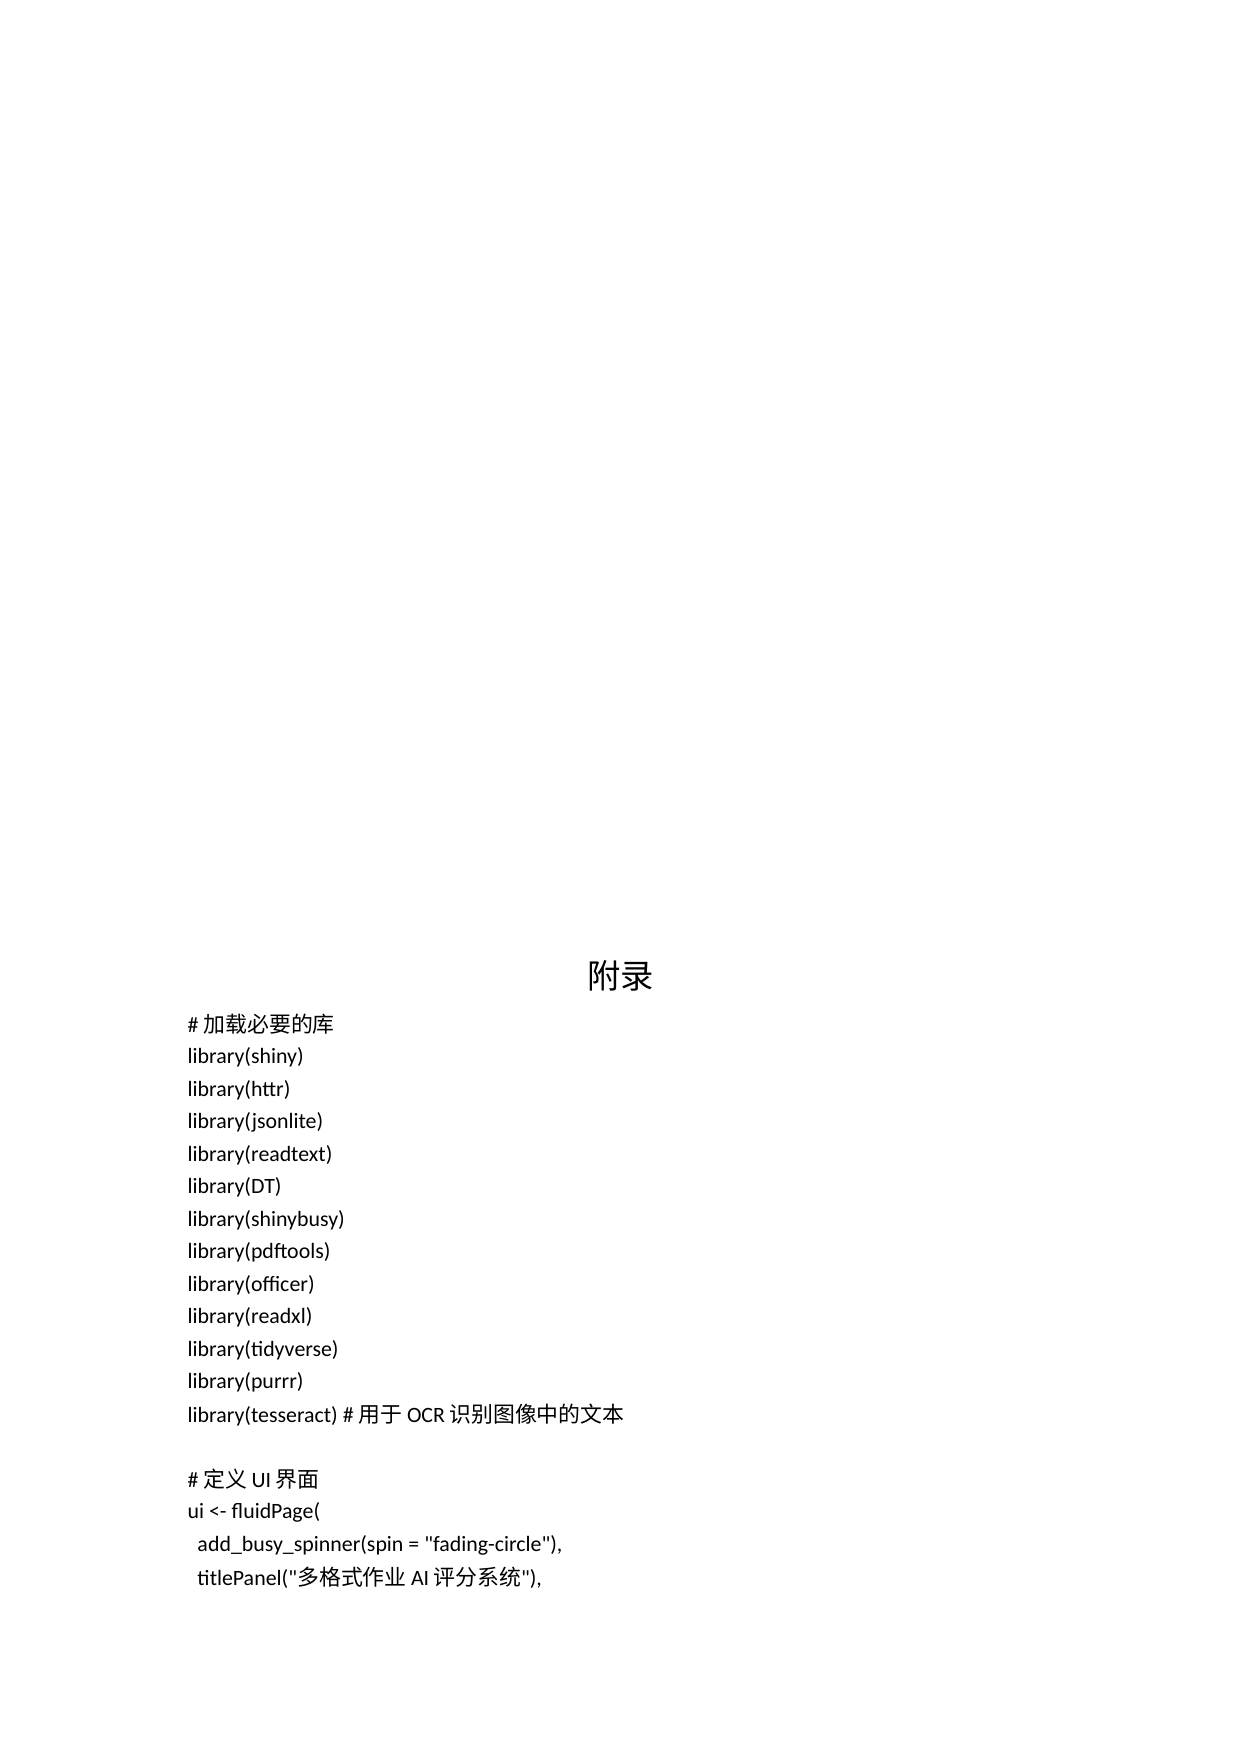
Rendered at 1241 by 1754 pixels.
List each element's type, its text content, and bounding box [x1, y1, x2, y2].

text library(tesseract) # 用于OCR识别图像中的文本 [187, 1397, 1053, 1429]
text library(DT) [187, 1169, 1053, 1202]
text titlePanel("多格式作业AI评分系统"), [187, 1559, 1053, 1592]
text library(shiny) [187, 1039, 1053, 1072]
text library(jsonlite) [187, 1104, 1053, 1137]
text # 加载必要的库 [187, 1007, 1053, 1039]
text # 定义UI界面 [187, 1462, 1053, 1494]
text library(readtext) [187, 1137, 1053, 1169]
text library(officer) [187, 1267, 1053, 1299]
text library(purrr) [187, 1364, 1053, 1397]
text library(tidyverse) [187, 1332, 1053, 1364]
text library(shinybusy) [187, 1202, 1053, 1234]
text ui <- fluidPage( [187, 1494, 1053, 1527]
text library(httr) [187, 1072, 1053, 1104]
text add_busy_spinner(spin = "fading-circle"), [187, 1527, 1053, 1559]
text library(pdftools) [187, 1234, 1053, 1267]
text 附录 [187, 942, 1053, 1007]
text library(readxl) [187, 1299, 1053, 1332]
